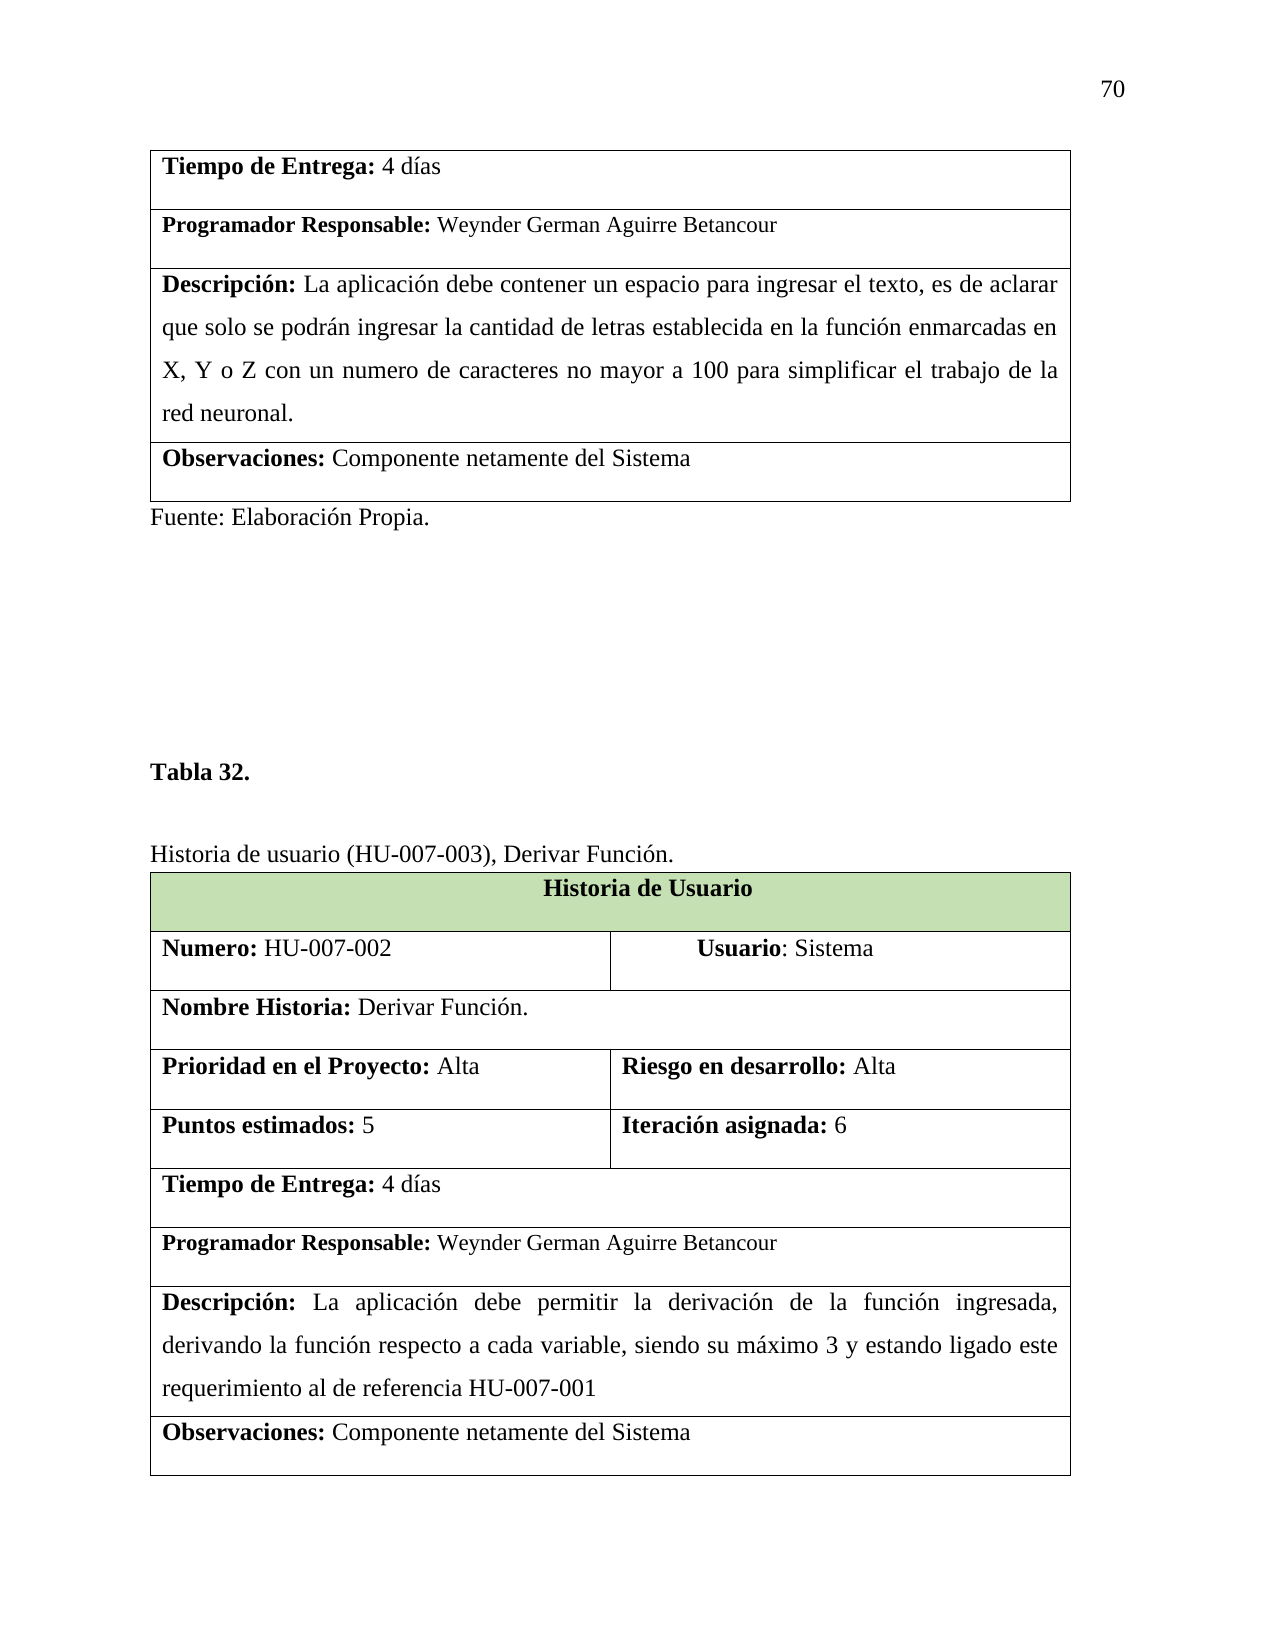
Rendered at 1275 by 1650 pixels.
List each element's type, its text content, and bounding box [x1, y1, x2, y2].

table_cell Descripción: La aplicación debe contener un espacio para ingresar el texto, es de aclarar que solo se podrán ingresar la cantidad de letras establecida en la función enmarcadas en X, Y o Z con un numero de caracteres no mayor a 100 para simplificar el trabajo de la red neuronal. [151, 269, 1070, 442]
table_cell Descripción: La aplicación debe permitir la derivación de la función ingresada, derivando la función respecto a cada variable, siendo su máximo 3 y estando ligado este requerimiento al de referencia HU-007-001 [151, 1287, 1070, 1416]
text Fuente: Elaboración Propia. [150, 502, 1125, 530]
table_cell Nombre Historia: Derivar Función. [151, 991, 1070, 1049]
table_cell Riesgo en desarrollo: Alta [611, 1050, 1070, 1108]
table_cell Programador Responsable: Weynder German Aguirre Betancour [151, 210, 1070, 268]
table_cell Puntos estimados: 5 [151, 1110, 610, 1167]
table_cell Iteración asignada: 6 [611, 1110, 1070, 1167]
table_header Historia de Usuario [151, 873, 1070, 931]
text Historia de usuario (HU-007-002), Derivar Función [150, 757, 1125, 785]
table_cell Numero: HU-007-002 [151, 932, 610, 990]
table_cell Programador Responsable: Weynder German Aguirre Betancour [151, 1228, 1070, 1286]
table_cell Tiempo de Entrega: 4 días [151, 151, 1070, 209]
table_cell Usuario: Sistema [611, 932, 1070, 990]
table_cell Tiempo de Entrega: 4 días [151, 1169, 1070, 1227]
table_cell Prioridad en el Proyecto: Alta [151, 1050, 610, 1108]
table_cell Observaciones: Componente netamente del Sistema [151, 443, 1070, 501]
text Historia de usuario (HU-007-003), Derivar Función. [150, 839, 1125, 868]
table_cell Observaciones: Componente netamente del Sistema [151, 1417, 1070, 1475]
